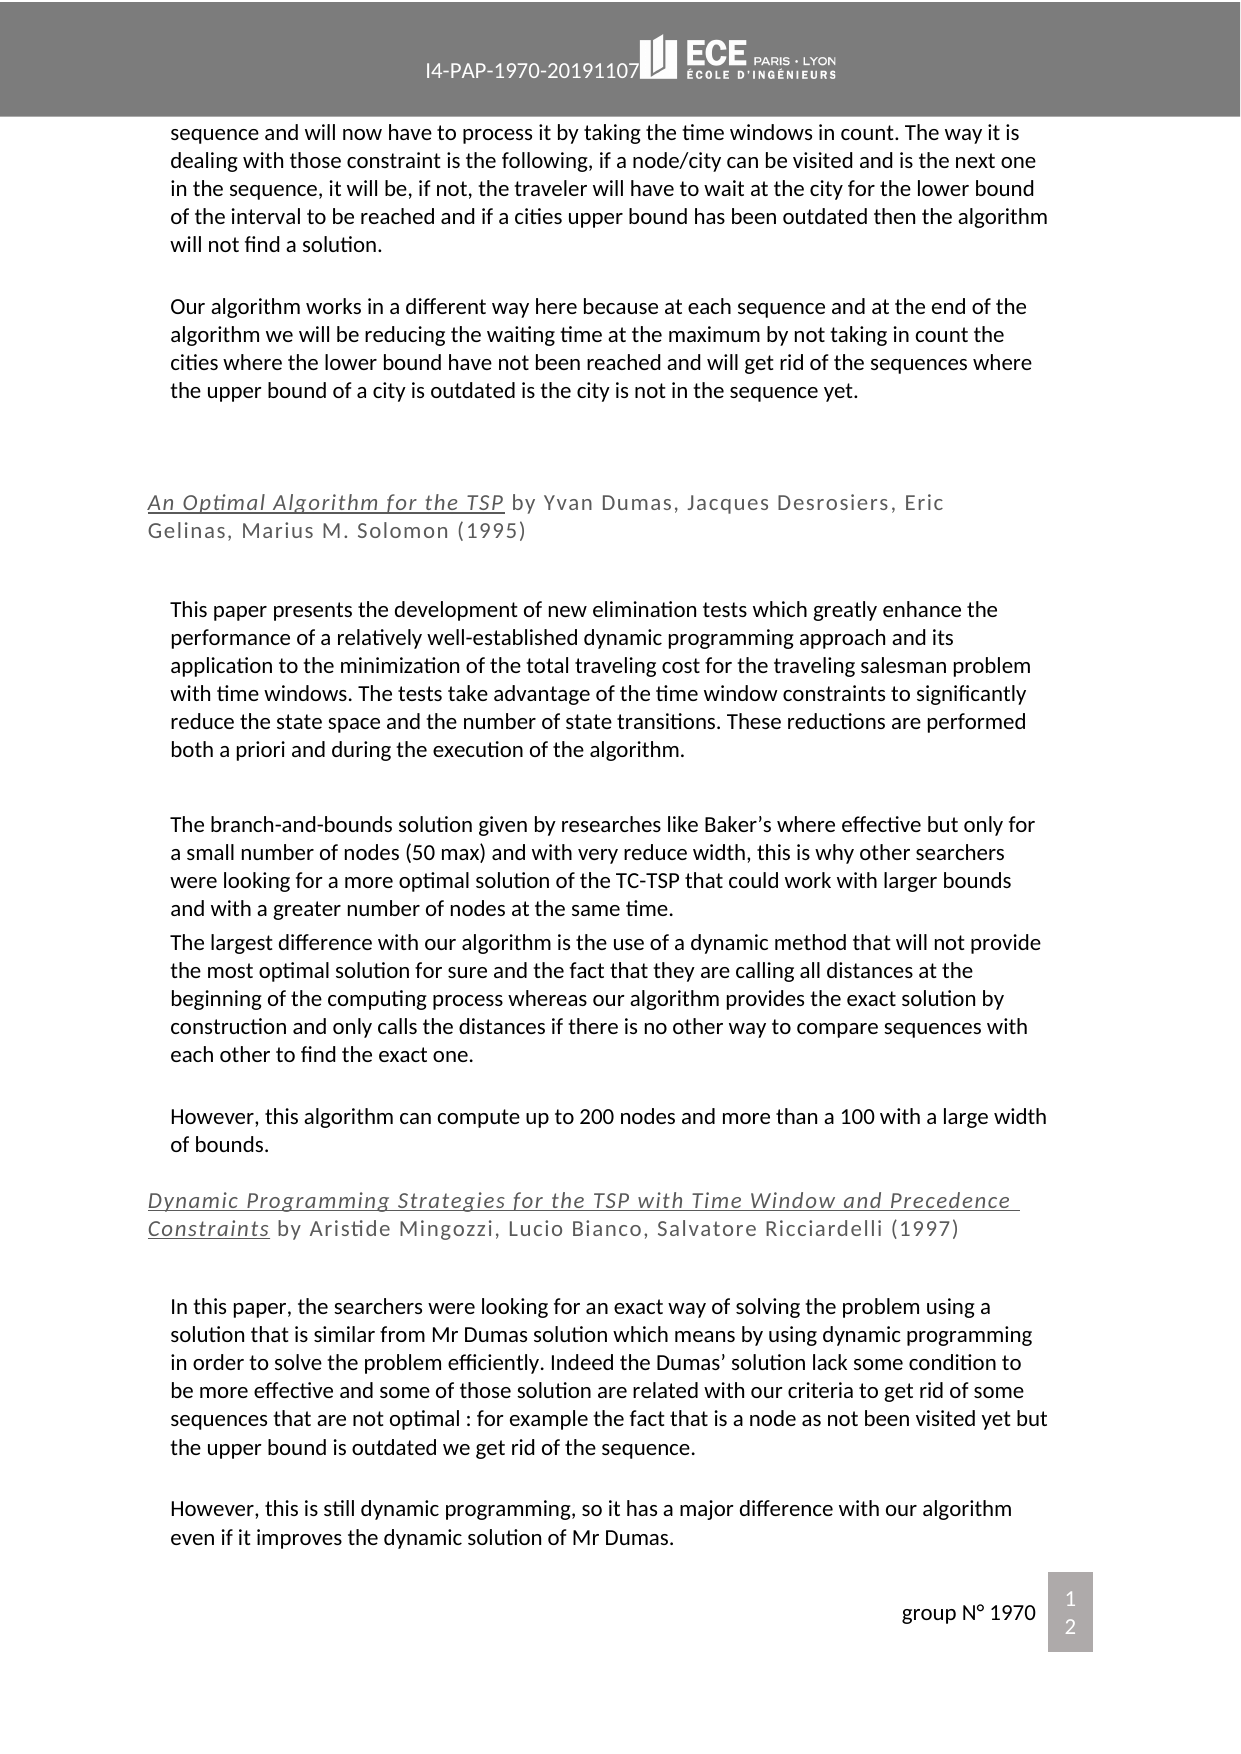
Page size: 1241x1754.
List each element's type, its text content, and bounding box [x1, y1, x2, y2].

text Our algorithm works in a different way here because at each sequence and at the end of the algorithm we will be reducing the waiting time at the maximum by not taking in count the cities where the lower bound have not been reached and will get rid of the sequences where the upper bound of a city is outdated is the city is not in the sequence yet. [170, 292, 1051, 404]
text The branch-and-bounds solution given by researches like Baker’s where effective but only for a small number of nodes (50 max) and with very reduce width, this is why other searchers were looking for a more optimal solution of the TC-TSP that could work with larger bounds and with a greater number of nodes at the same time. [170, 810, 1051, 922]
text In this paper, the searchers were looking for an exact way of solving the problem using a solution that is similar from Mr Dumas solution which means by using dynamic programming in order to solve the problem efficiently. Indeed the Dumas’ solution lack some condition to be more effective and some of those solution are related with our criteria to get rid of some sequences that are not optimal : for example the fact that is a node as not been visited yet but the upper bound is outdated we get rid of the sequence. [170, 1292, 1051, 1461]
text However, this is still dynamic programming, so it has a major difference with our algorithm even if it improves the dynamic solution of Mr Dumas. [170, 1494, 1051, 1551]
text The largest difference with our algorithm is the use of a dynamic method that will not provide the most optimal solution for sure and the fact that they are calling all distances at the beginning of the computing process whereas our algorithm provides the exact solution by construction and only calls the distances if there is no other way to compare sequences with each other to find the exact one. [170, 928, 1051, 1068]
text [170, 117, 1051, 258]
text This paper presents the development of new elimination tests which greatly enhance the performance of a relatively well-established dynamic programming approach and its application to the minimization of the total traveling cost for the traveling salesman problem with time windows. The tests take advantage of the time window constraints to significantly reduce the state space and the number of state transitions. These reductions are performed both a priori and during the execution of the algorithm. [170, 595, 1051, 763]
subtitle An Optimal Algorithm for the TSP by Yvan Dumas, Jacques Desrosiers, Eric Gelinas, Marius M. Solomon (1995) [148, 488, 1093, 544]
picture [639, 34, 836, 79]
text However, this algorithm can compute up to 200 nodes and more than a 100 with a large width of bounds. [170, 1102, 1051, 1158]
subtitle Dynamic Programming Strategies for the TSP with Time Window and Precedence Constraints by Aristide Mingozzi, Lucio Bianco, Salvatore Ricciardelli (1997) [148, 1186, 1093, 1242]
